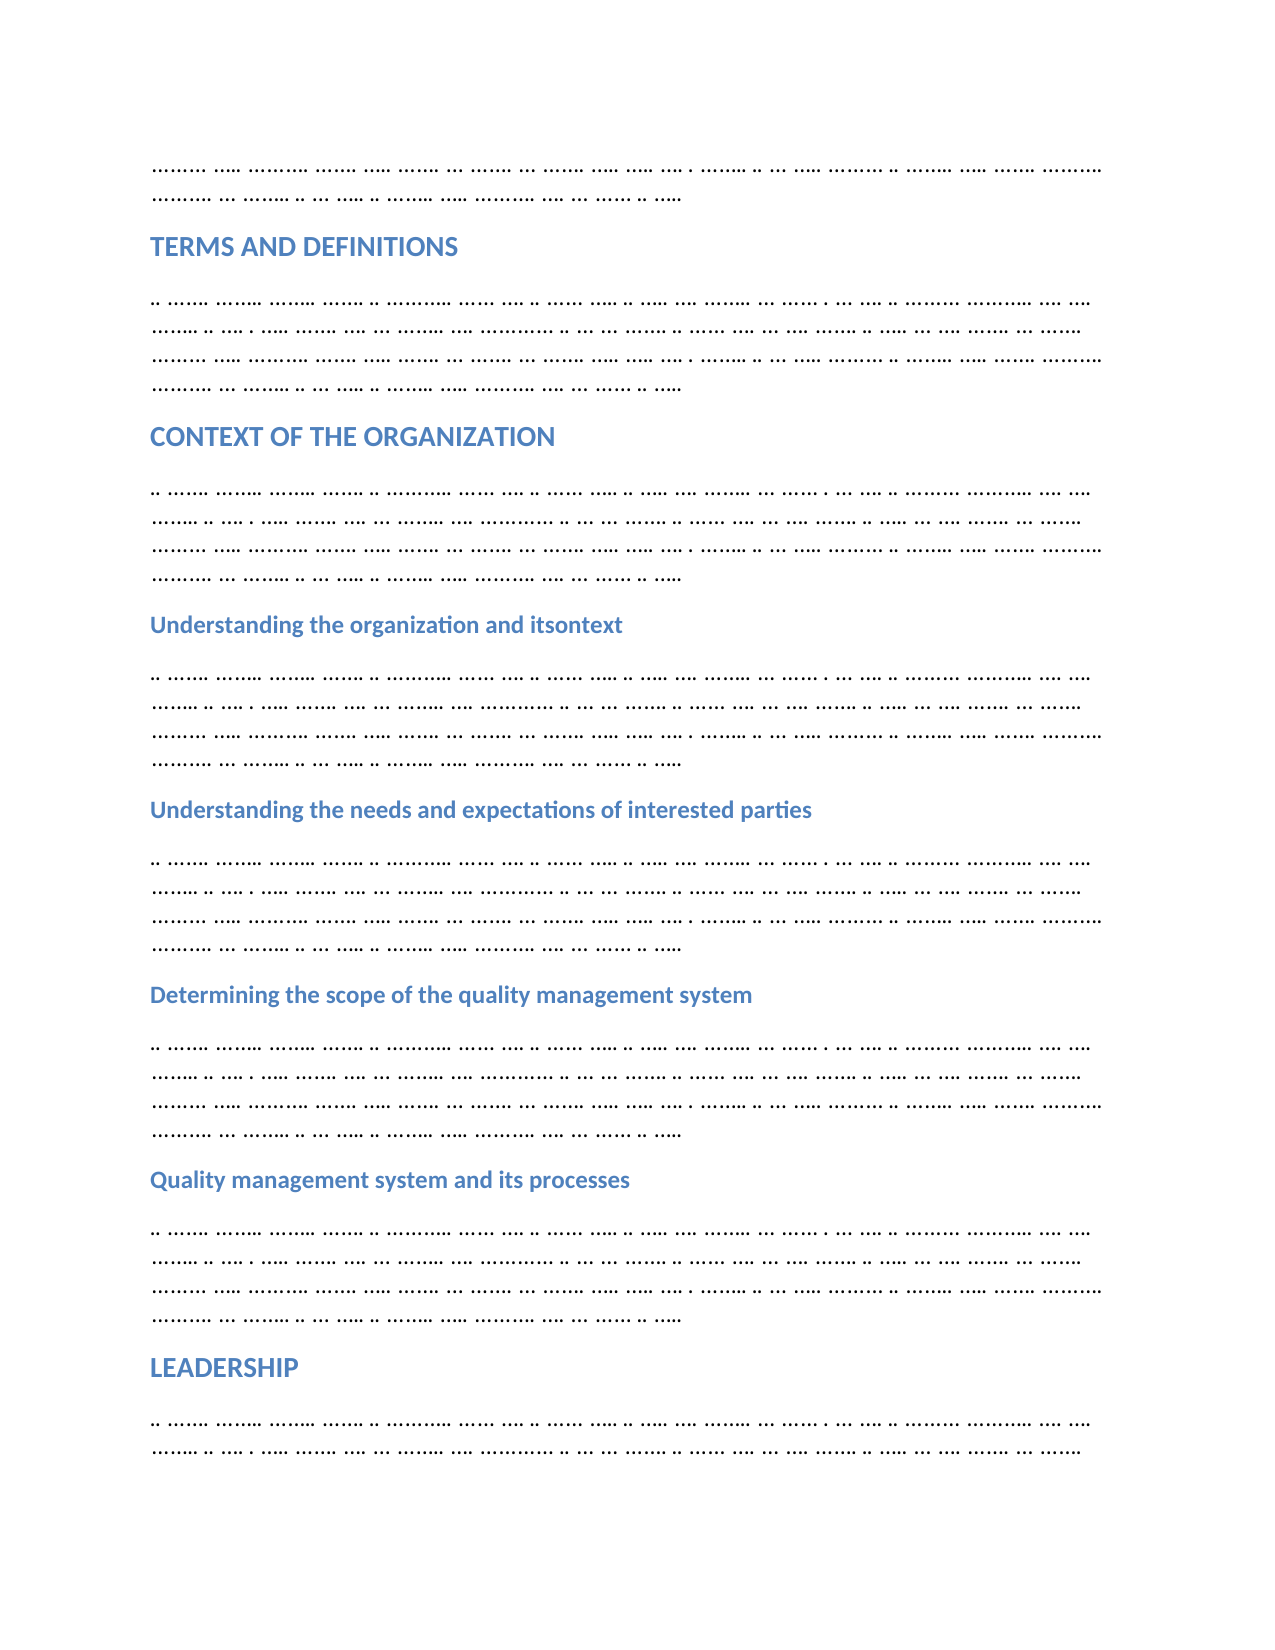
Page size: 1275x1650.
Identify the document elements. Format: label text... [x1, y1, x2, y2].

subtitle Understanding the needs and expectations of interested parties [150, 794, 1125, 824]
subtitle Determining the scope of the quality management system [150, 979, 1125, 1009]
subtitle Understanding the organization and itsontext [150, 609, 1125, 639]
subtitle TERMS AND DEFINITIONS [150, 228, 1125, 264]
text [150, 1403, 1125, 1461]
subtitle Quality management system and its processes [150, 1164, 1125, 1194]
subtitle CONTEXT OF THE ORGANIZATION [150, 418, 1125, 454]
subtitle LEADERSHIP [150, 1349, 1125, 1385]
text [150, 150, 1125, 207]
